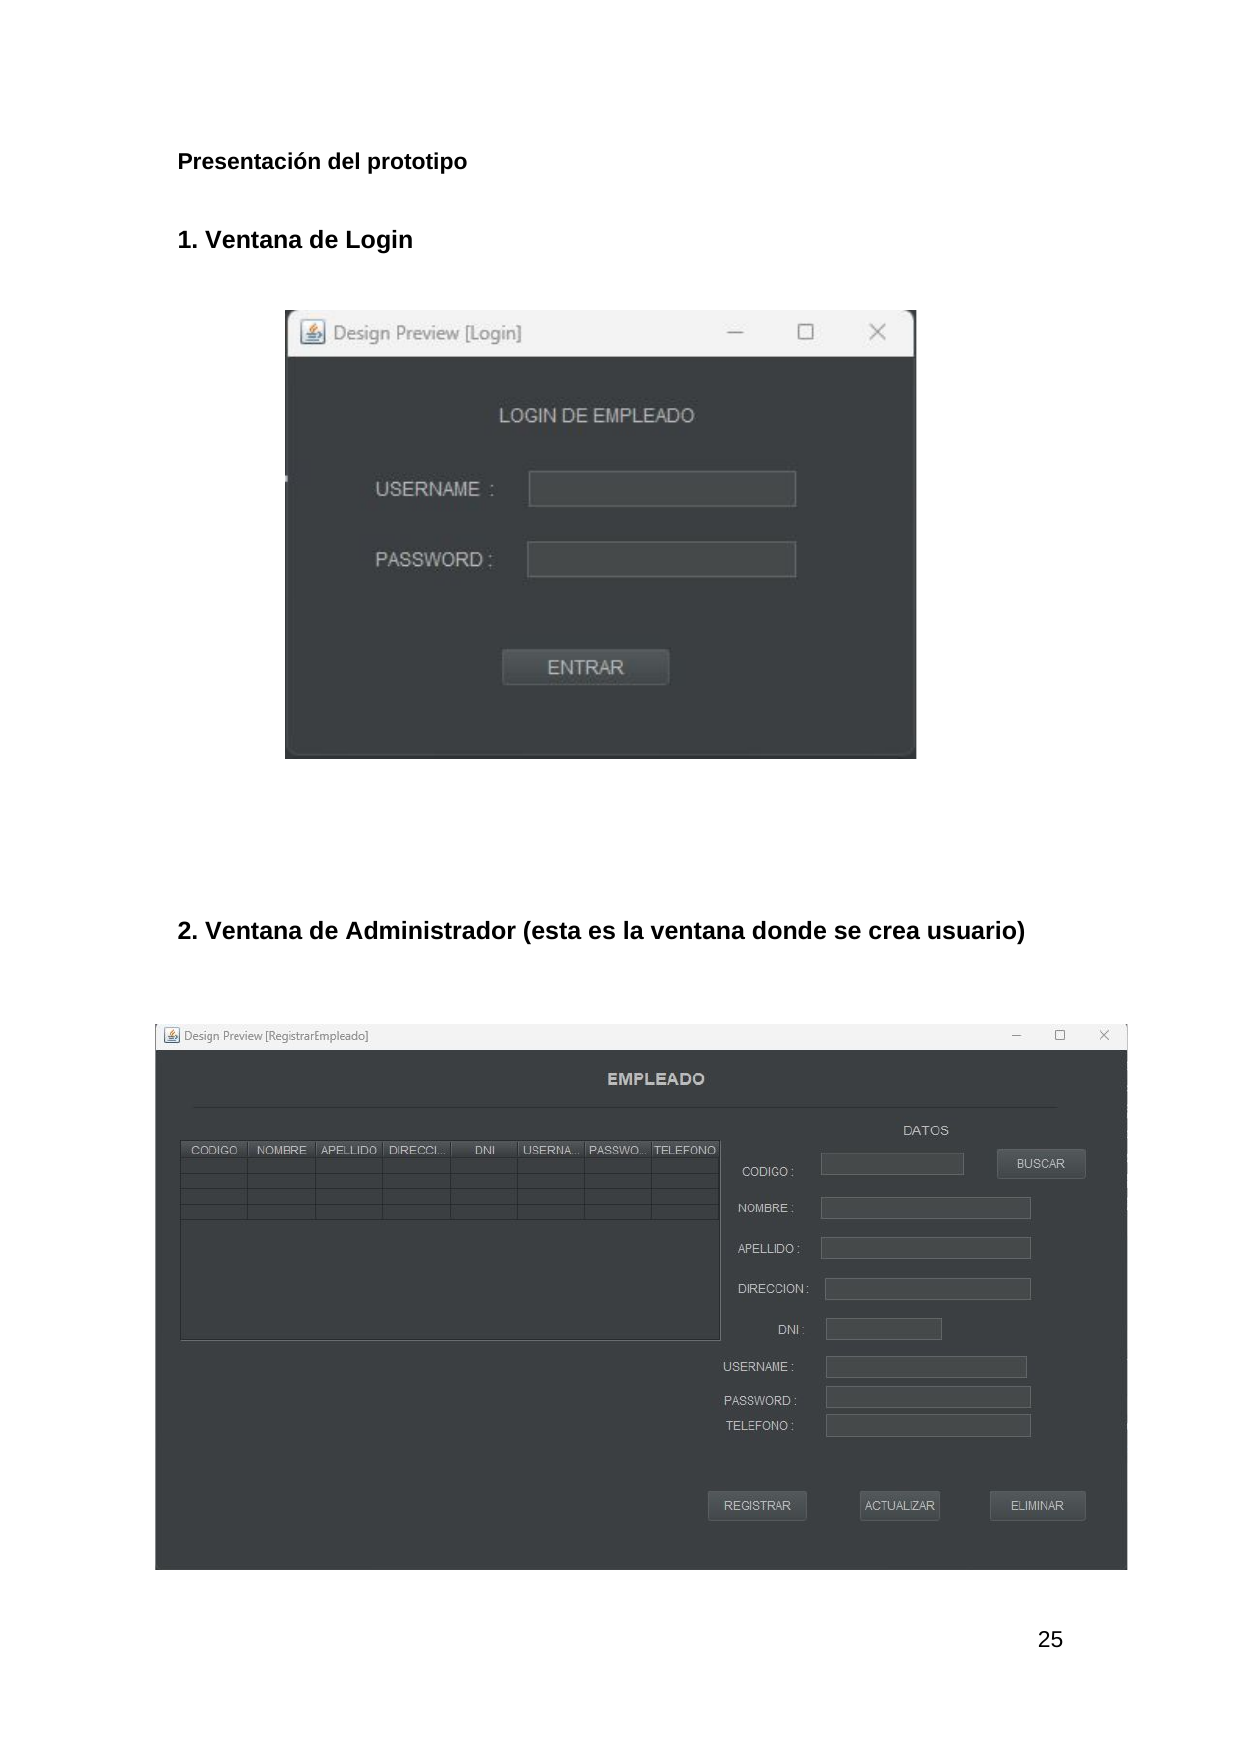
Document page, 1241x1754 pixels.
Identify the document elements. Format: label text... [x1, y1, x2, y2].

text Presentación del prototipo [177, 148, 1063, 174]
picture [285, 310, 917, 759]
subtitle 2. Ventana de Administrador (esta es la ventana donde se crea usuario) [177, 916, 1063, 945]
picture [155, 1024, 1128, 1570]
subtitle 1. Ventana de Login [177, 225, 1063, 253]
